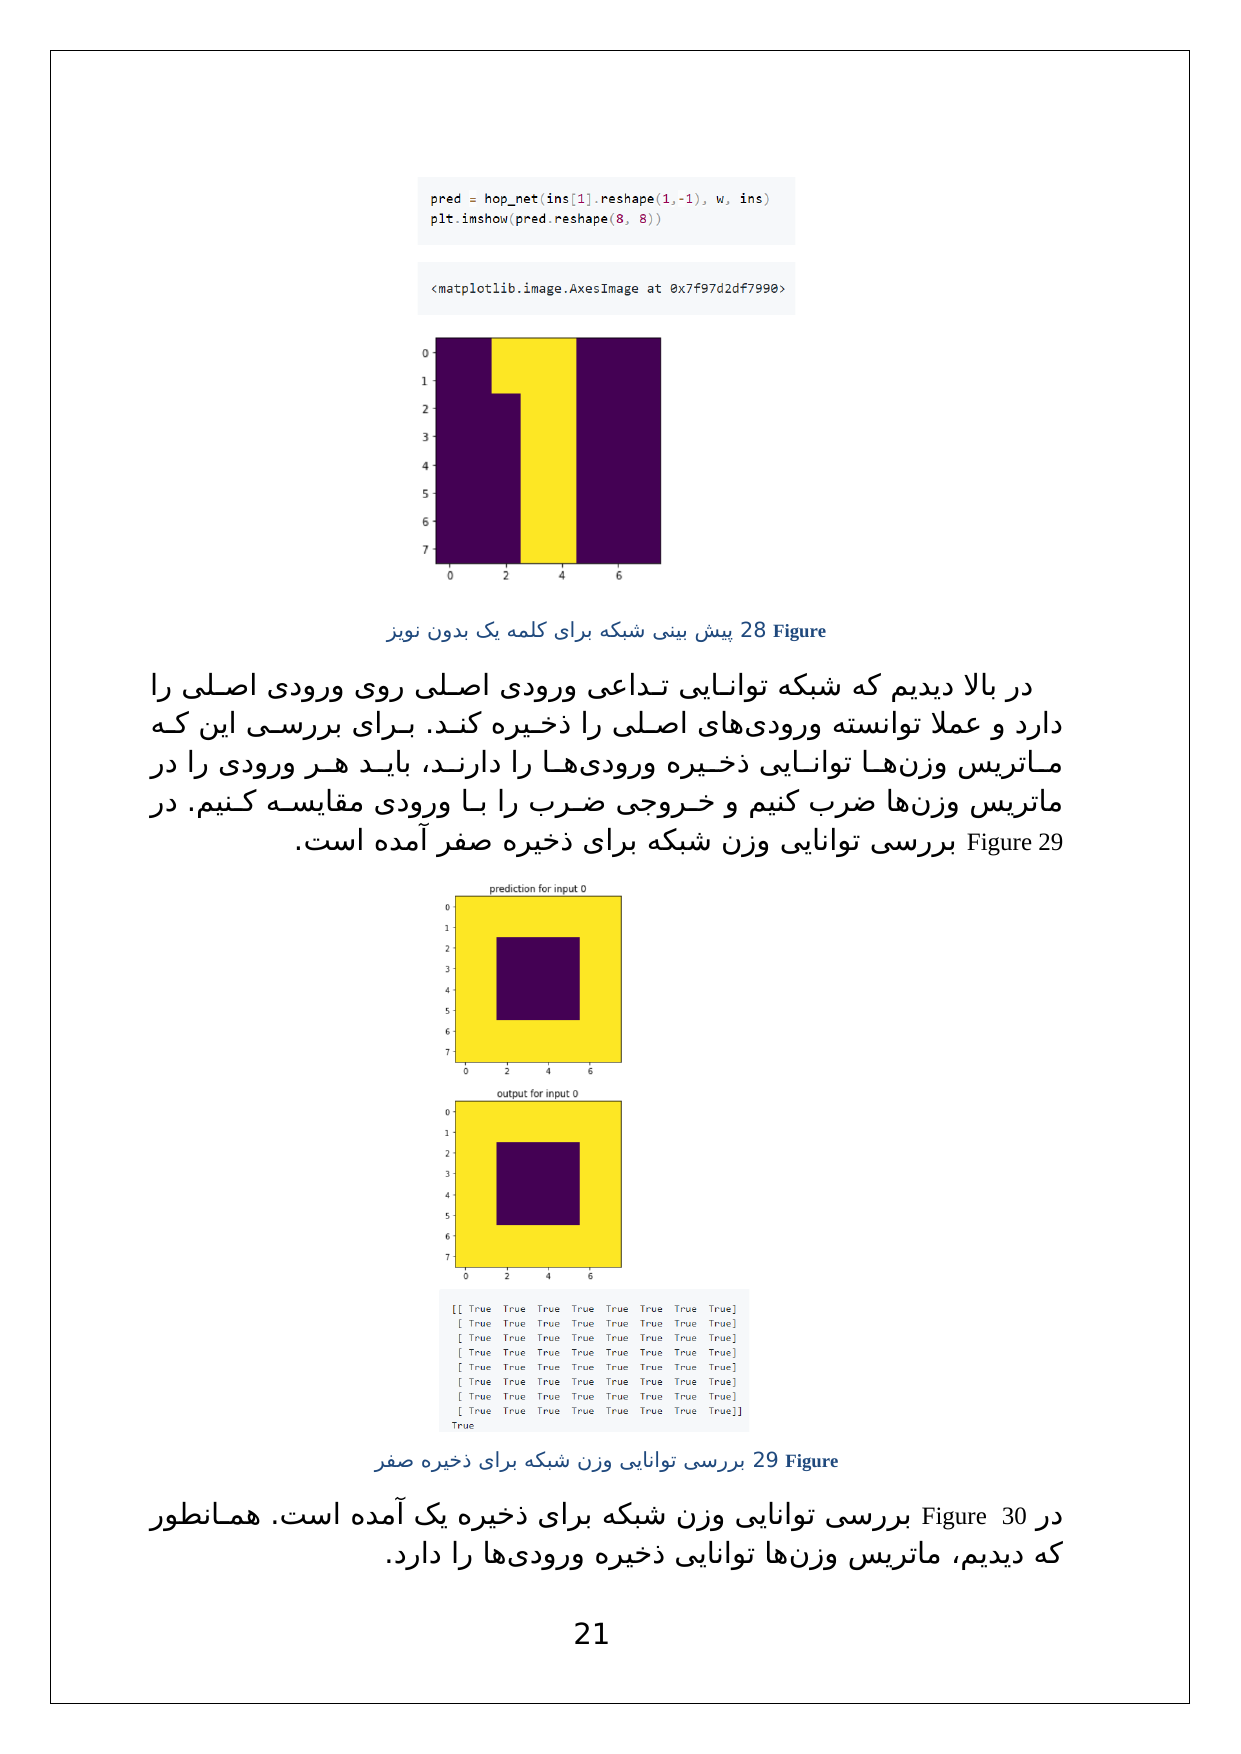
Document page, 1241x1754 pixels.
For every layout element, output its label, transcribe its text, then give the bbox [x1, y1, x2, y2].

text در Figure 30 بررسی توانایی وزن شبکه برای ذخیره یک آمده است. همانطور که دیدیم، ماتریس وزن‌ها توانایی ذخیره ورودی‌ها را دارد. [150, 1497, 1063, 1570]
picture [433, 875, 750, 1432]
text در بالا دیدیم که شبکه توانایی تداعی ورودی اصلی روی ورودی اصلی را دارد و عملا توانسته ورودی‌های اصلی را ذخیره کند. برای بررسی این که ماتریس وزن‌ها توانایی ذخیره ورودی‌ها را دارند، باید هر ورودی را در ماتریس وزن‌ها ضرب کنیم و خروجی ضرب را با ورودی مقایسه کنیم. در Figure 29 بررسی توانایی وزن شبکه برای ذخیره صفر آمده است. [150, 668, 1063, 858]
picture [417, 177, 796, 602]
text Figure 28 پیش بینی شبکه برای کلمه یک بدون نویز [150, 618, 1063, 643]
text Figure 29 بررسی توانایی وزن شبکه برای ذخیره صفر [150, 1448, 1063, 1472]
